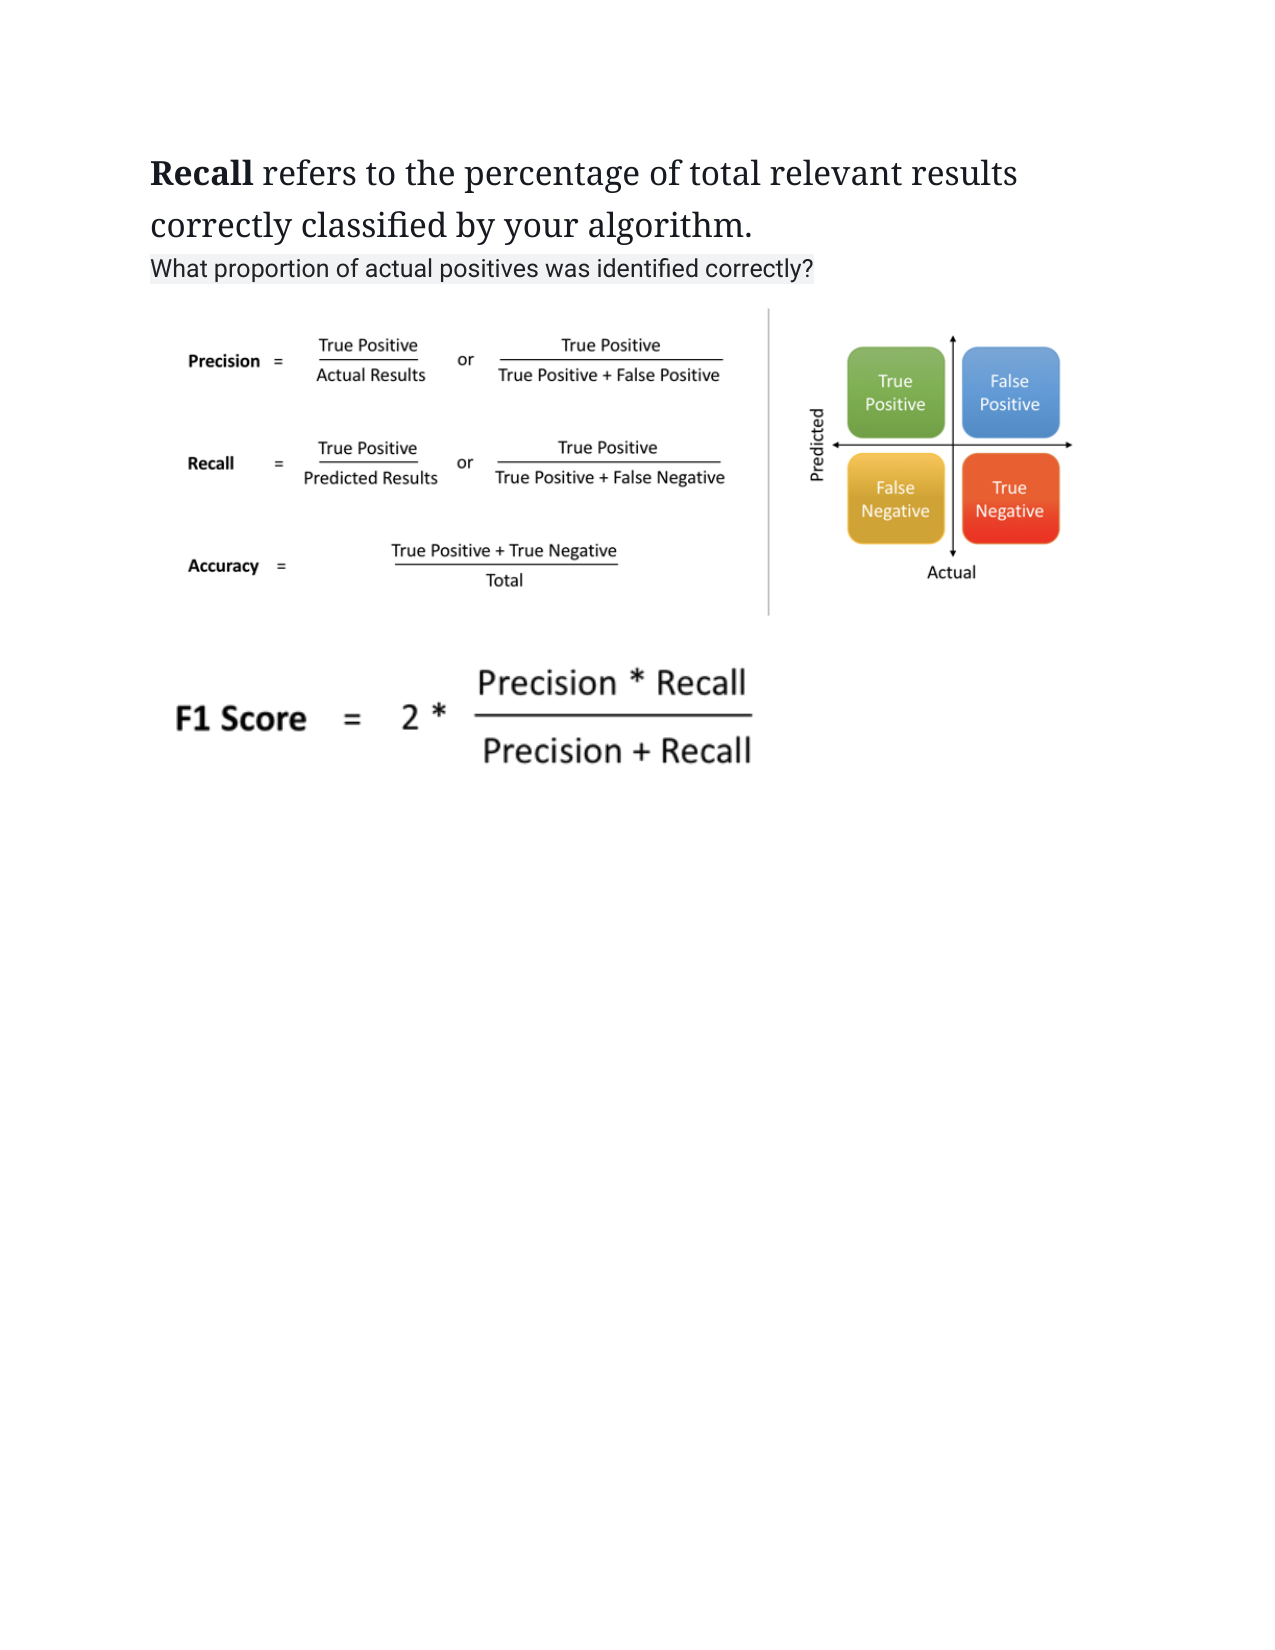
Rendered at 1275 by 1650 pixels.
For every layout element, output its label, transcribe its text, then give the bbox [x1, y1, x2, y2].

picture [150, 287, 1125, 642]
text Recall refers to the percentage of total relevant results correctly classified by your algorithm. [150, 150, 1125, 248]
text What proportion of actual positives was identified correctly? [150, 254, 1125, 287]
picture [150, 645, 775, 799]
